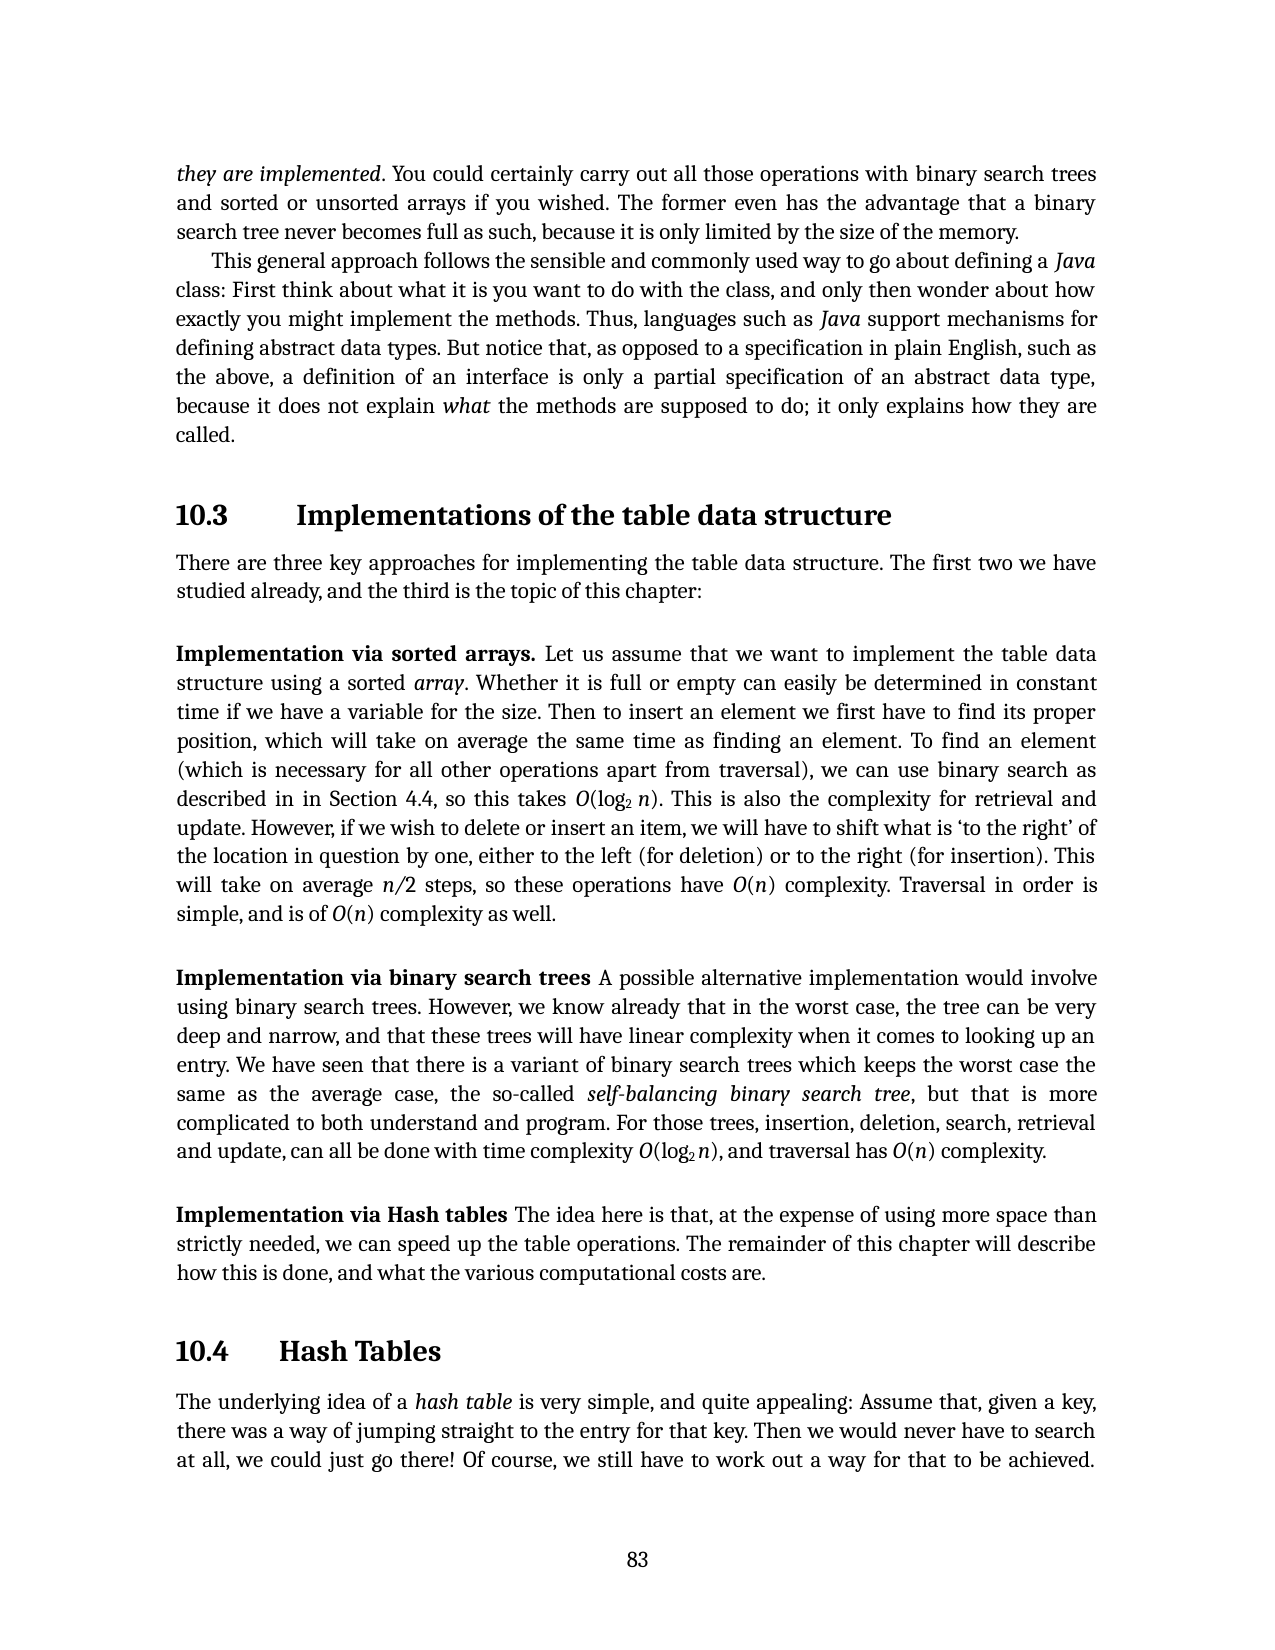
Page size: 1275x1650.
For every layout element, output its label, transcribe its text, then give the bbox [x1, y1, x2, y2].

text There are three key approaches for implementing the table data structure. The first two we have studied already, and the third is the topic of this chapter: [176, 549, 1098, 604]
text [176, 1389, 1098, 1473]
subtitle 10.4 Hash Tables [176, 1334, 1098, 1369]
text Implementation via binary search trees A possible alternative implementation would involve using binary search trees. However, we know already that in the worst case, the tree can be very deep and narrow, and that these trees will have linear complexity when it comes to looking up an entry. We have seen that there is a variant of binary search trees which keeps the worst case the same as the average case, the so-called self-balancing binary search tree, but that is more complicated to both understand and program. For those trees, insertion, deletion, search, retrieval and update, can all be done with time complexity O(log2 n), and traversal has O(n) complexity. [176, 964, 1098, 1164]
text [176, 161, 1098, 245]
subtitle 10.3 Implementations of the table data structure [176, 498, 1098, 532]
text This general approach follows the sensible and commonly used way to go about defining a Java class: First think about what it is you want to do with the class, and only then wonder about how exactly you might implement the methods. Thus, languages such as Java support mechanisms for defining abstract data types. But notice that, as opposed to a specification in plain English, such as the above, a definition of an interface is only a partial specification of an abstract data type, because it does not explain what the methods are supposed to do; it only explains how they are called. [176, 248, 1098, 448]
text Implementation via Hash tables The idea here is that, at the expense of using more space than strictly needed, we can speed up the table operations. The remainder of this chapter will describe how this is done, and what the various computational costs are. [176, 1201, 1098, 1286]
text Implementation via sorted arrays. Let us assume that we want to implement the table data structure using a sorted array. Whether it is full or empty can easily be determined in constant time if we have a variable for the size. Then to insert an element we first have to find its proper position, which will take on average the same time as finding an element. To find an element (which is necessary for all other operations apart from traversal), we can use binary search as described in in Section 4.4, so this takes O(log2 n). This is also the complexity for retrieval and update. However, if we wish to delete or insert an item, we will have to shift what is ‘to the right’ of the location in question by one, either to the left (for deletion) or to the right (for insertion). This will take on average n/2 steps, so these operations have O(n) complexity. Traversal in order is simple, and is of O(n) complexity as well. [176, 641, 1098, 928]
